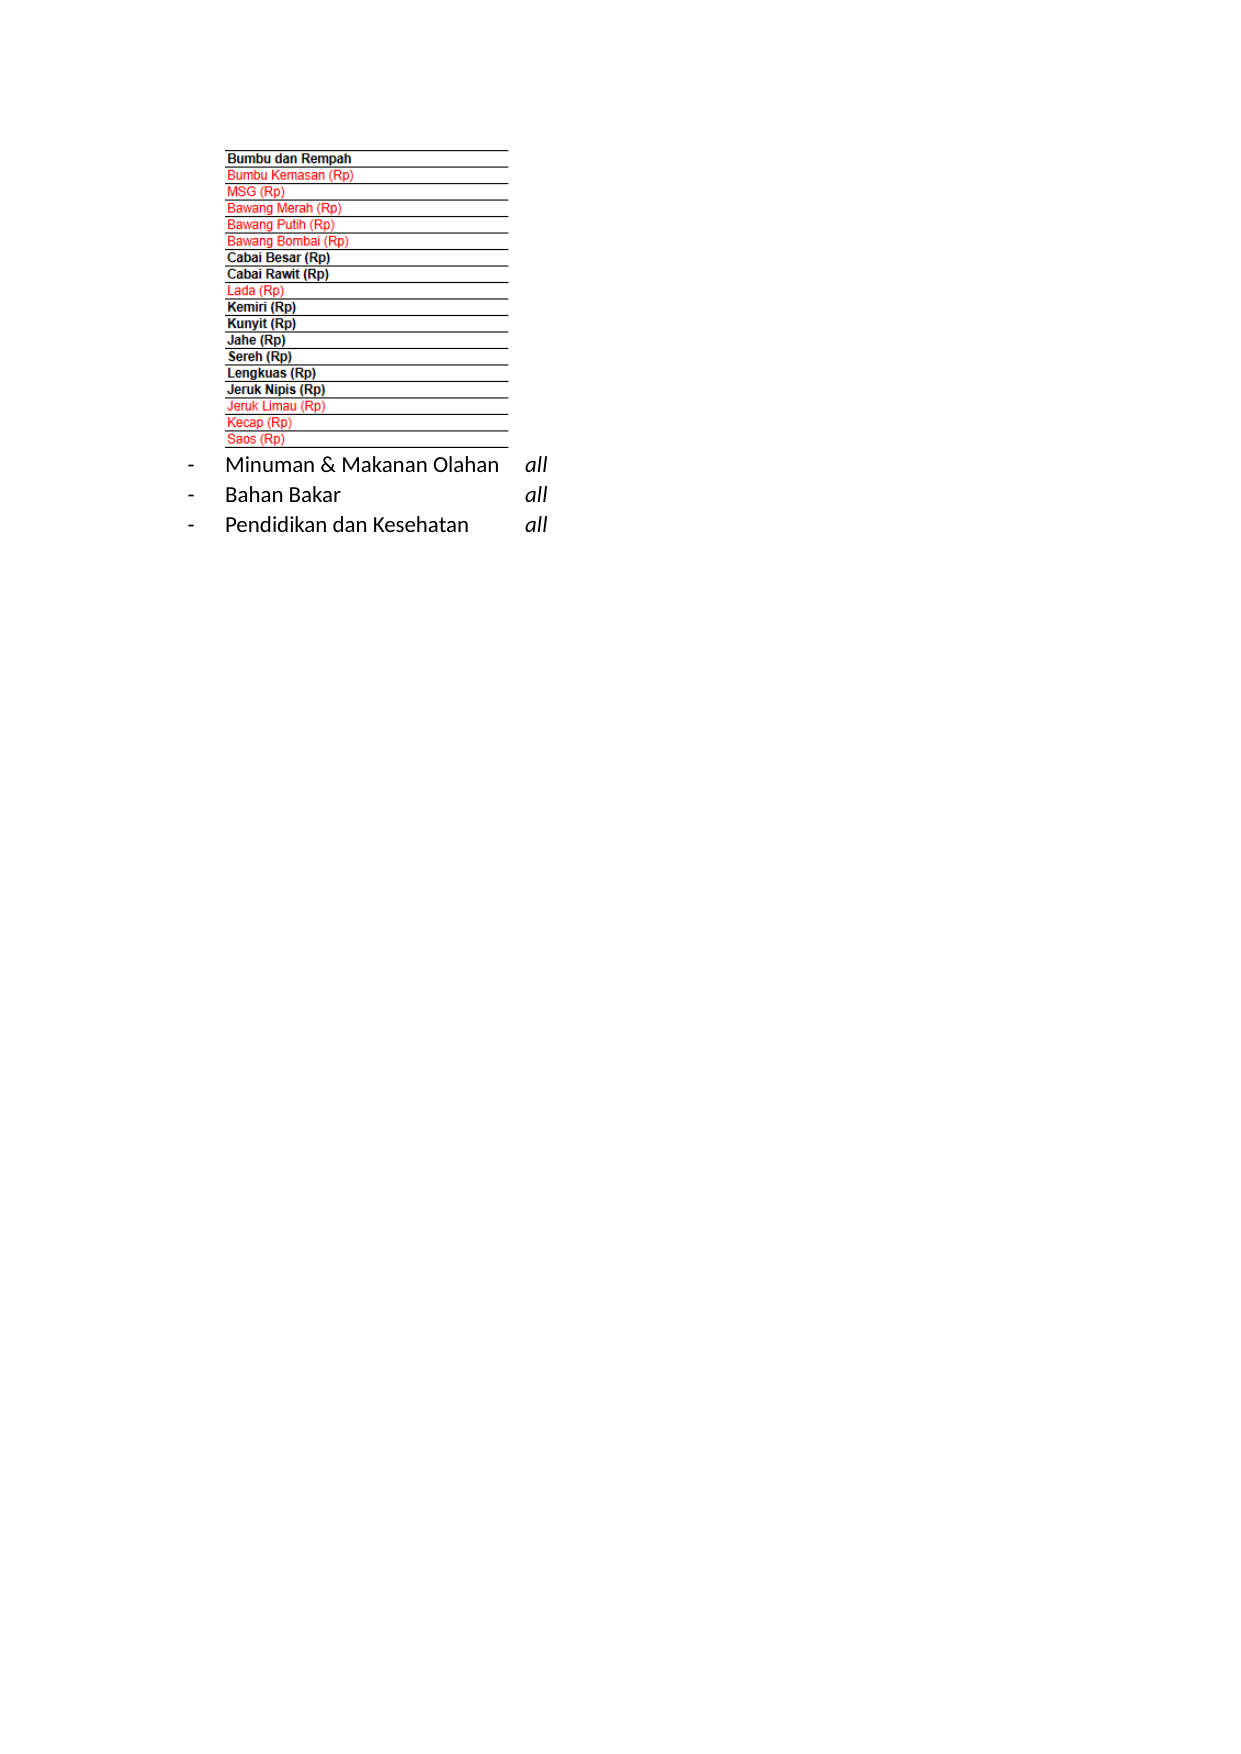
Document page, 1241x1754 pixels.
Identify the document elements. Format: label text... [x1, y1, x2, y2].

list Pendidikan dan Kesehatan all [187, 510, 1090, 538]
list Bahan Bakar all [187, 480, 1090, 508]
list Minuman & Makanan Olahan all [187, 450, 1090, 478]
picture [225, 150, 509, 448]
